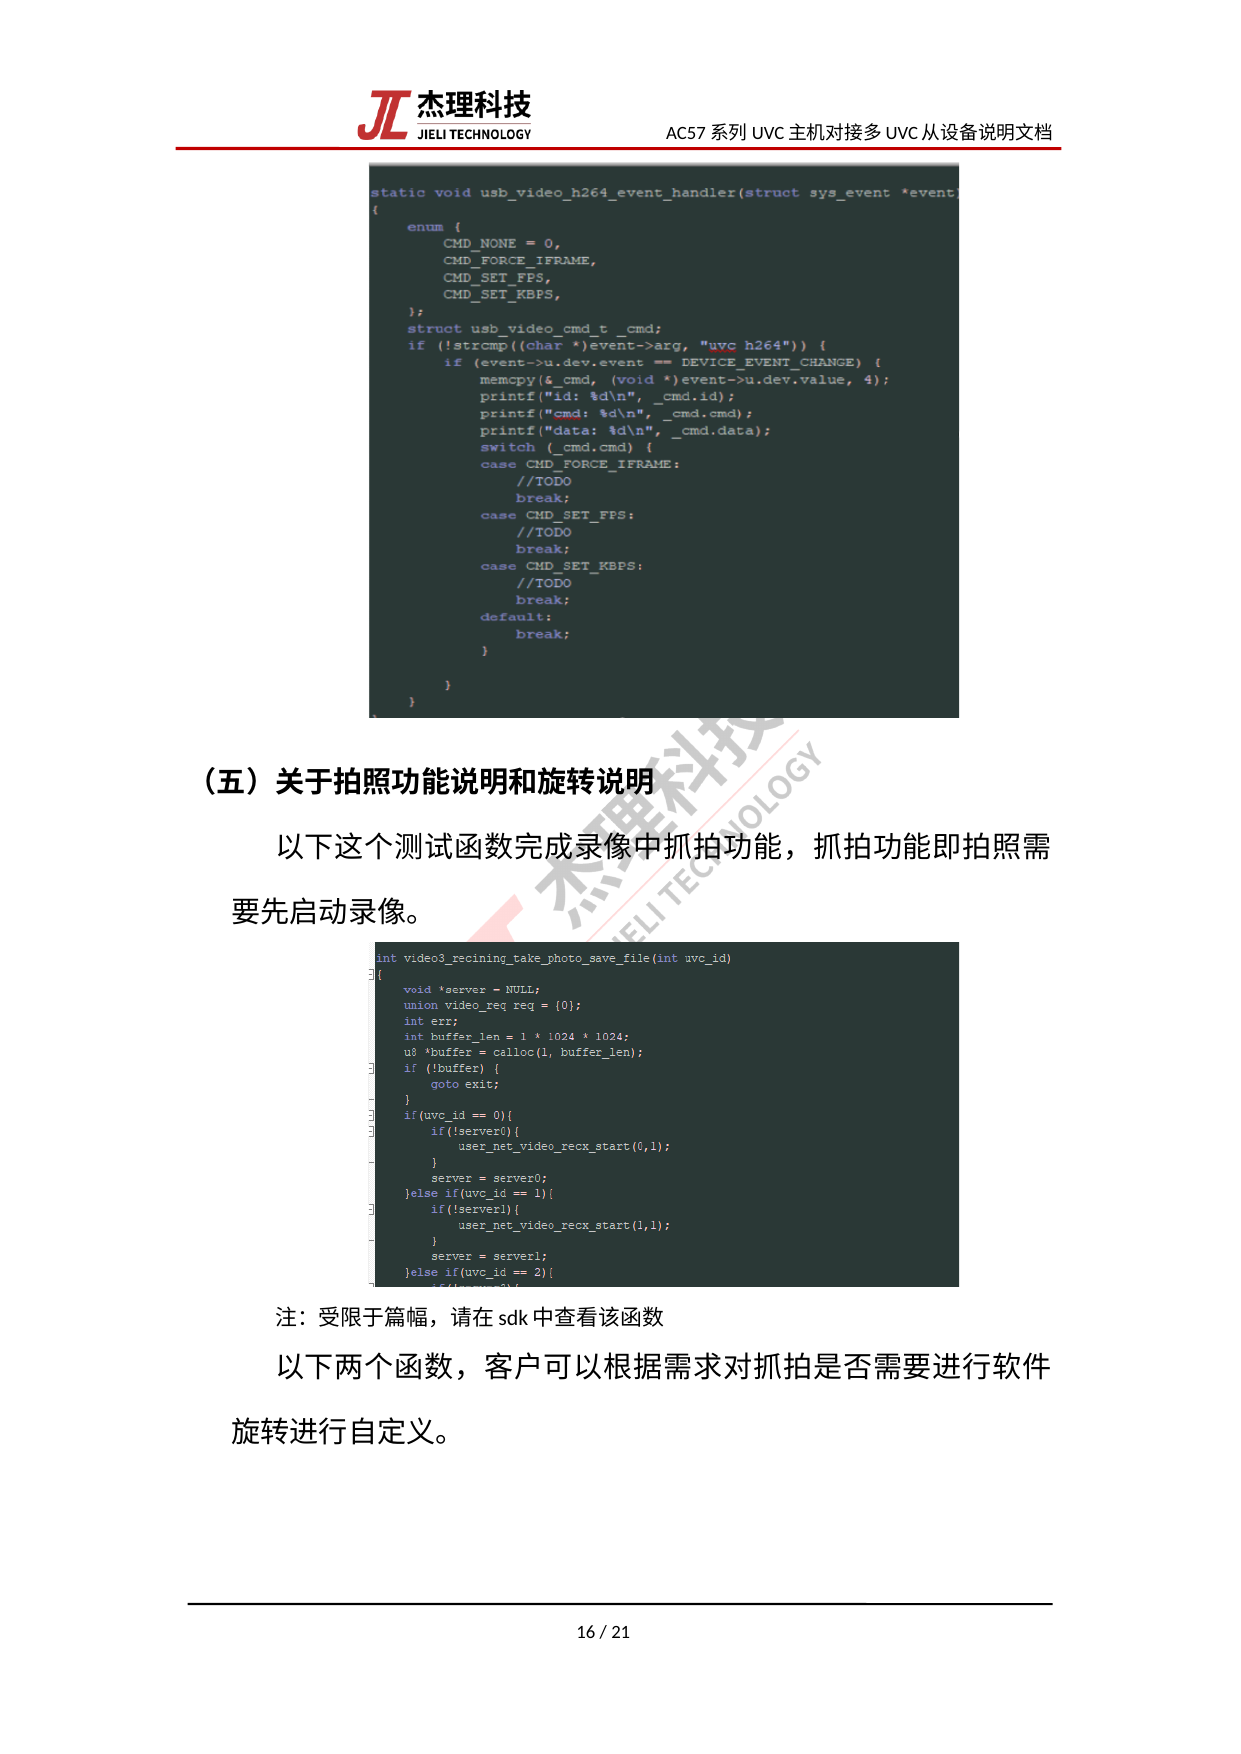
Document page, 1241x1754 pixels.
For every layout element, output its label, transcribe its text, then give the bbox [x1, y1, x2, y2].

picture [357, 90, 531, 140]
text 注：受限于篇幅，请在sdk中查看该函数 [231, 1299, 1053, 1332]
picture [368, 162, 960, 718]
text 以下这个测试函数完成录像中抓拍功能，抓拍功能即拍照需要先启动录像。 [231, 812, 1053, 942]
picture [368, 942, 960, 1287]
text 以下两个函数，客户可以根据需求对抓拍是否需要进行软件旋转进行自定义。 [231, 1332, 1053, 1462]
list 关于拍照功能说明和旋转说明 [187, 747, 1053, 812]
